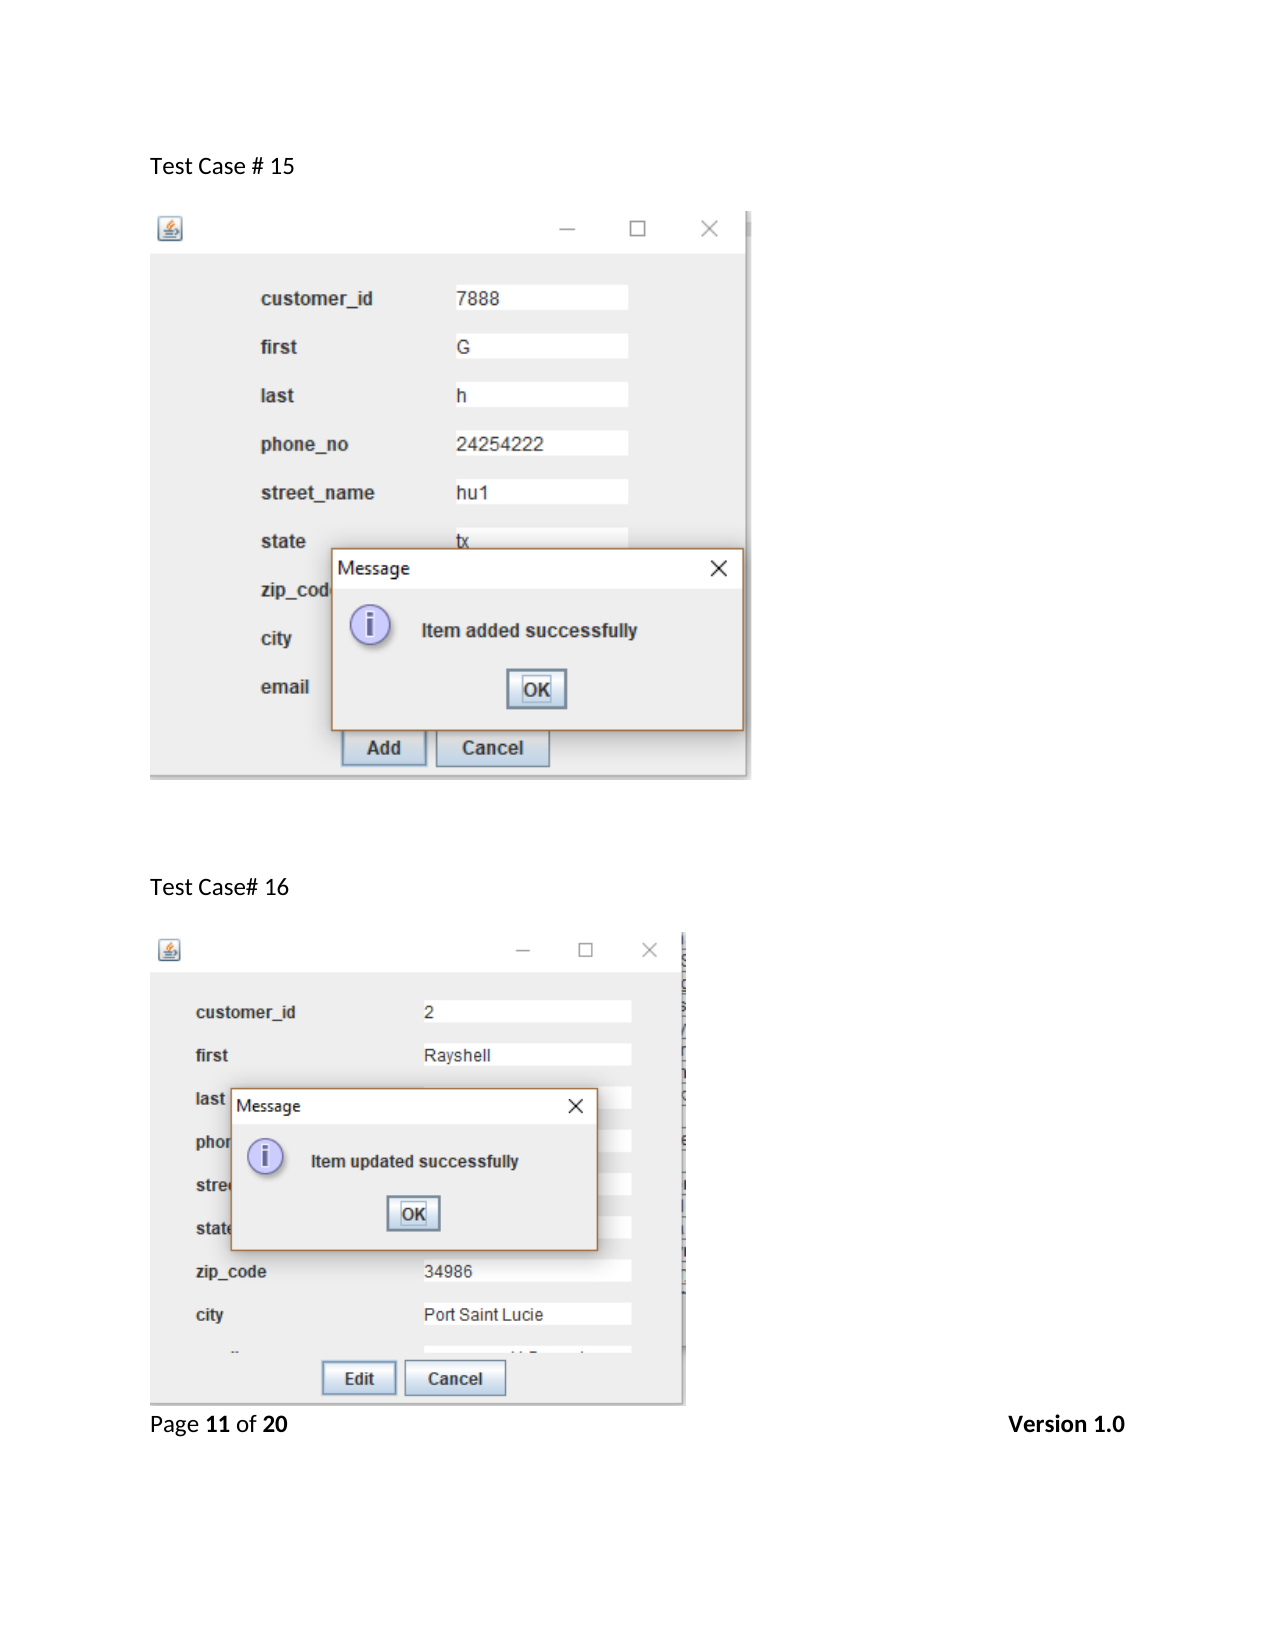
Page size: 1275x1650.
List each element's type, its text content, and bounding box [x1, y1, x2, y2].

text Test Case # 15 [150, 150, 1125, 181]
picture [150, 932, 686, 1406]
text Test Case# 16 [150, 871, 1125, 902]
picture [150, 211, 752, 780]
